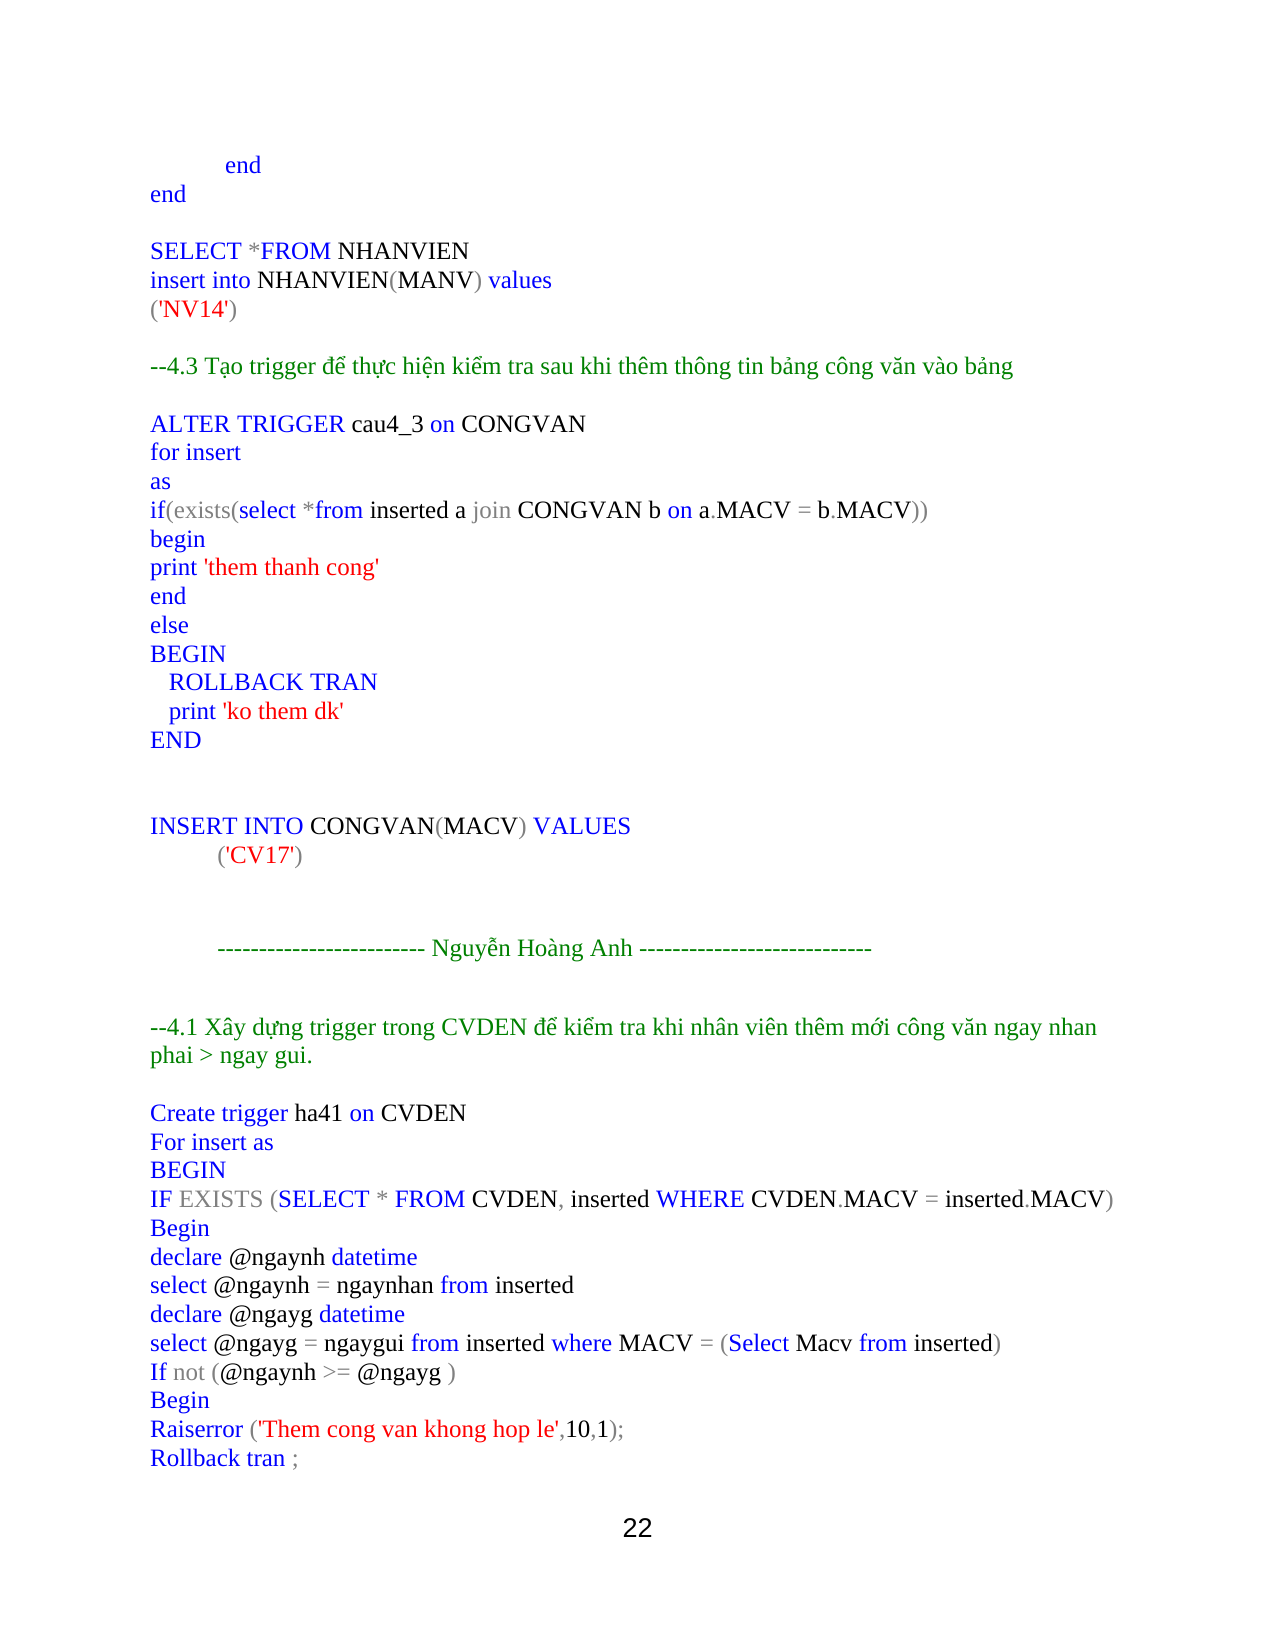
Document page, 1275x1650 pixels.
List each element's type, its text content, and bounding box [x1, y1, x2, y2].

list ('CV17') [217, 840, 1125, 869]
text END [150, 725, 1125, 754]
text declare @ngayg datetime [150, 1299, 1125, 1328]
text Create trigger ha41 on CVDEN [150, 1098, 1125, 1127]
text If not (@ngaynh >= @ngayg ) [150, 1357, 1125, 1386]
text select @ngayg = ngaygui from inserted where MACV = (Select Macv from inserted) [150, 1328, 1125, 1357]
text Rollback tran ; [150, 1443, 1125, 1472]
text SELECT *FROM NHANVIEN [150, 236, 1125, 265]
text BEGIN [150, 1156, 1125, 1184]
text end [150, 150, 1125, 179]
text ALTER TRIGGER cau4_3 on CONGVAN [150, 409, 1125, 437]
text INSERT INTO CONGVAN(MACV) VALUES [150, 811, 1125, 840]
text IF EXISTS (SELECT * FROM CVDEN, inserted WHERE CVDEN.MACV = inserted.MACV) [150, 1184, 1125, 1213]
text begin [150, 524, 1125, 552]
text if(exists(select *from inserted a join CONGVAN b on a.MACV = b.MACV)) [150, 495, 1125, 524]
text Raiserror ('Them cong van khong hop le',10,1); [150, 1414, 1125, 1443]
text For insert as [150, 1127, 1125, 1156]
text --4.1 Xây dựng trigger trong CVDEN để kiểm tra khi nhân viên thêm mới công văn ngay nhan phai > ngay gui. [150, 1012, 1125, 1069]
text end [150, 179, 1125, 207]
text BEGIN [150, 639, 1125, 667]
text --4.3 Tạo trigger để thực hiện kiểm tra sau khi thêm thông tin bảng công văn vào bảng [150, 351, 1125, 380]
text Begin [150, 1213, 1125, 1242]
text insert into NHANVIEN(MANV) values [150, 265, 1125, 294]
text as [150, 466, 1125, 495]
text Begin [150, 1386, 1125, 1414]
text select @ngaynh = ngaynhan from inserted [150, 1271, 1125, 1299]
text print 'them thanh cong' [150, 552, 1125, 581]
text declare @ngaynh datetime [150, 1242, 1125, 1271]
text for insert [150, 437, 1125, 466]
text ('NV14') [150, 294, 1125, 322]
text print 'ko them dk' [150, 696, 1125, 725]
list ------------------------- Nguyễn Hoàng Anh ---------------------------- [217, 933, 1125, 962]
text end [150, 581, 1125, 610]
text else [150, 610, 1125, 639]
text ROLLBACK TRAN [150, 667, 1125, 696]
